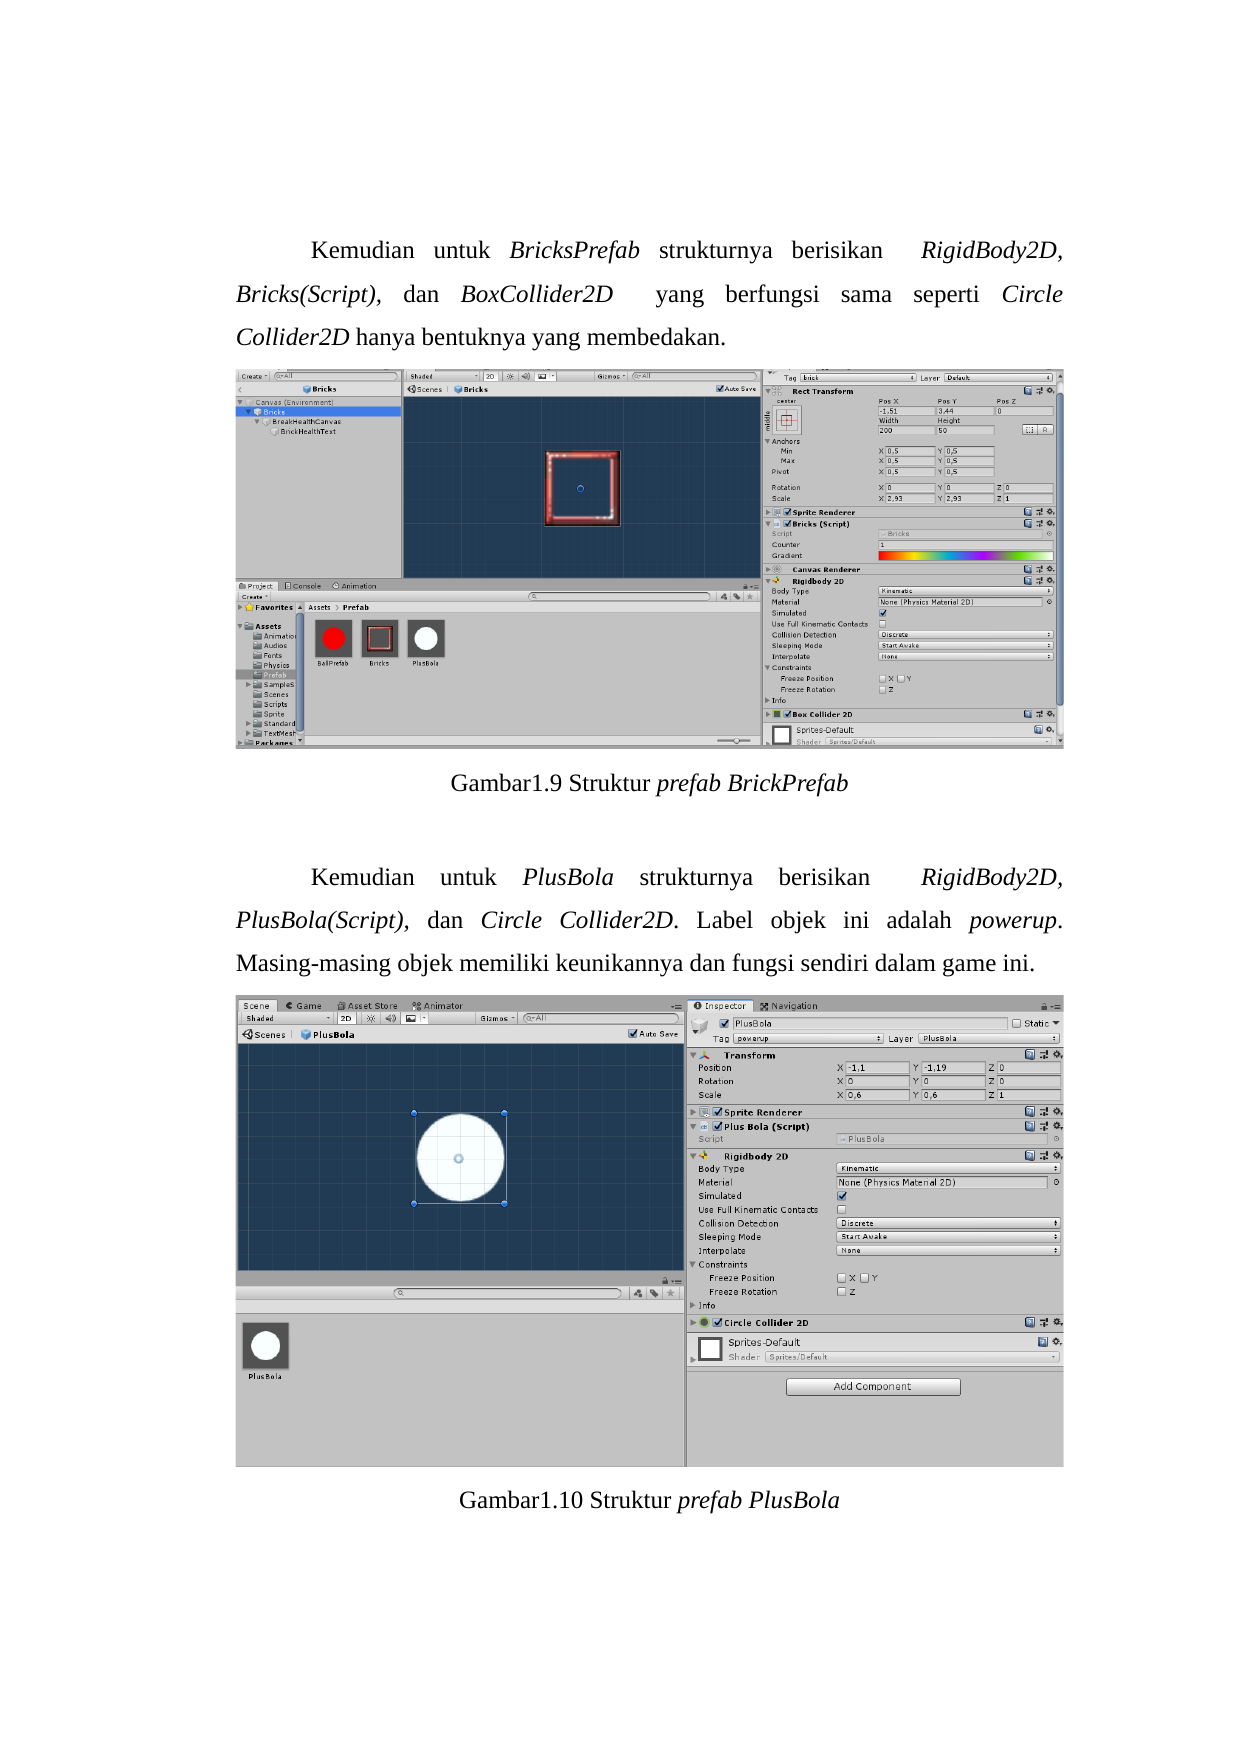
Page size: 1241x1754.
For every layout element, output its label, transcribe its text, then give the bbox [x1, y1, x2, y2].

text Kemudian untuk PlusBola strukturnya berisikan RigidBody2D, PlusBola(Script), dan Circle Collider2D. Label objek ini adalah powerup. Masing-masing objek memiliki keunikannya dan fungsi sendiri dalam game ini. [236, 862, 1063, 977]
text Kemudian untuk BricksPrefab strukturnya berisikan RigidBody2D, Bricks(Script), dan BoxCollider2D yang berfungsi sama seperti Circle Collider2D hanya bentuknya yang membedakan. [236, 236, 1063, 351]
text Gambar1.10 Struktur prefab PlusBola [236, 1486, 1063, 1514]
picture [235, 369, 1064, 749]
text Gambar1.9 Struktur prefab BrickPrefab [236, 768, 1063, 796]
picture [235, 995, 1064, 1467]
